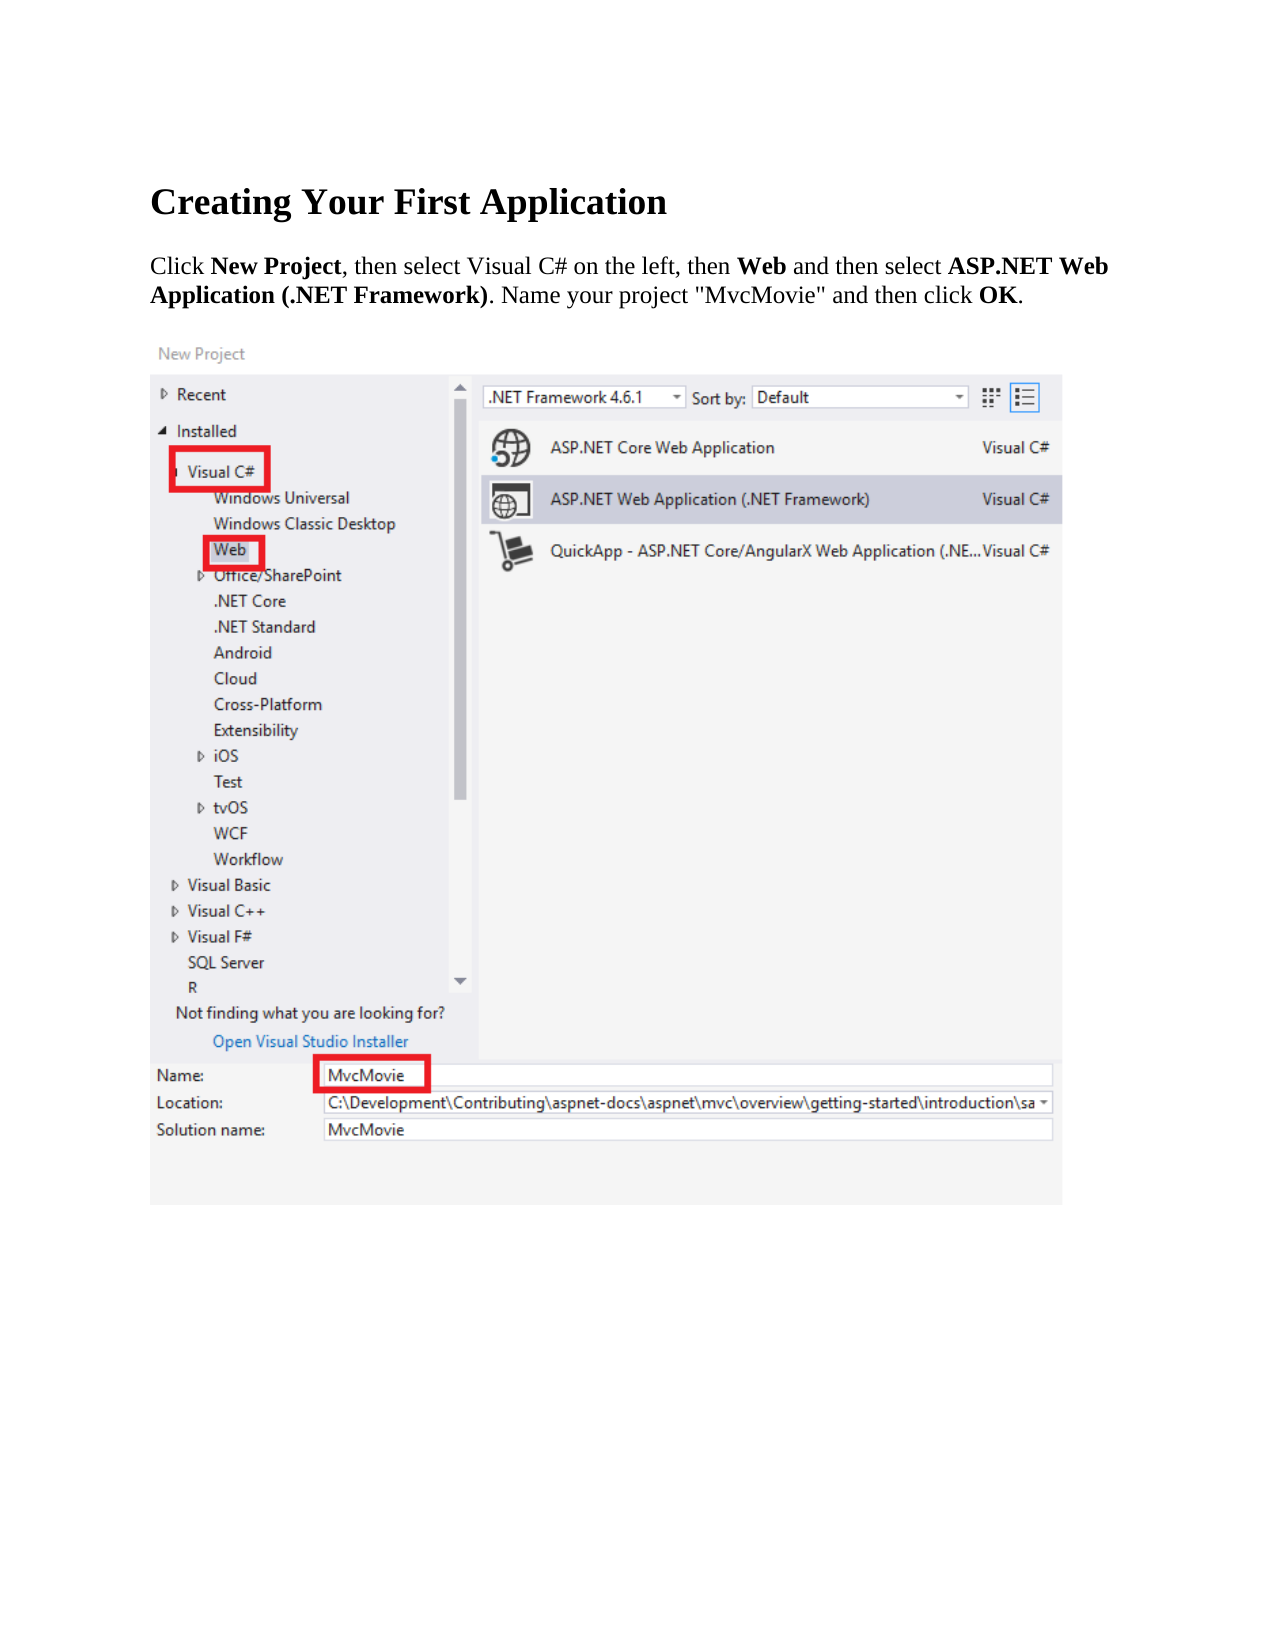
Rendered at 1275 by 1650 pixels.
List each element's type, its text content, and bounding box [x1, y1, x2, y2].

picture [150, 338, 1063, 1205]
text Creating Your First Application [150, 179, 1125, 222]
text Click New Project, then select Visual C# on the left, then Web and then select ASP.NET Web Application (.NET Framework). Name your project "MvcMovie" and then click OK. [150, 251, 1125, 309]
